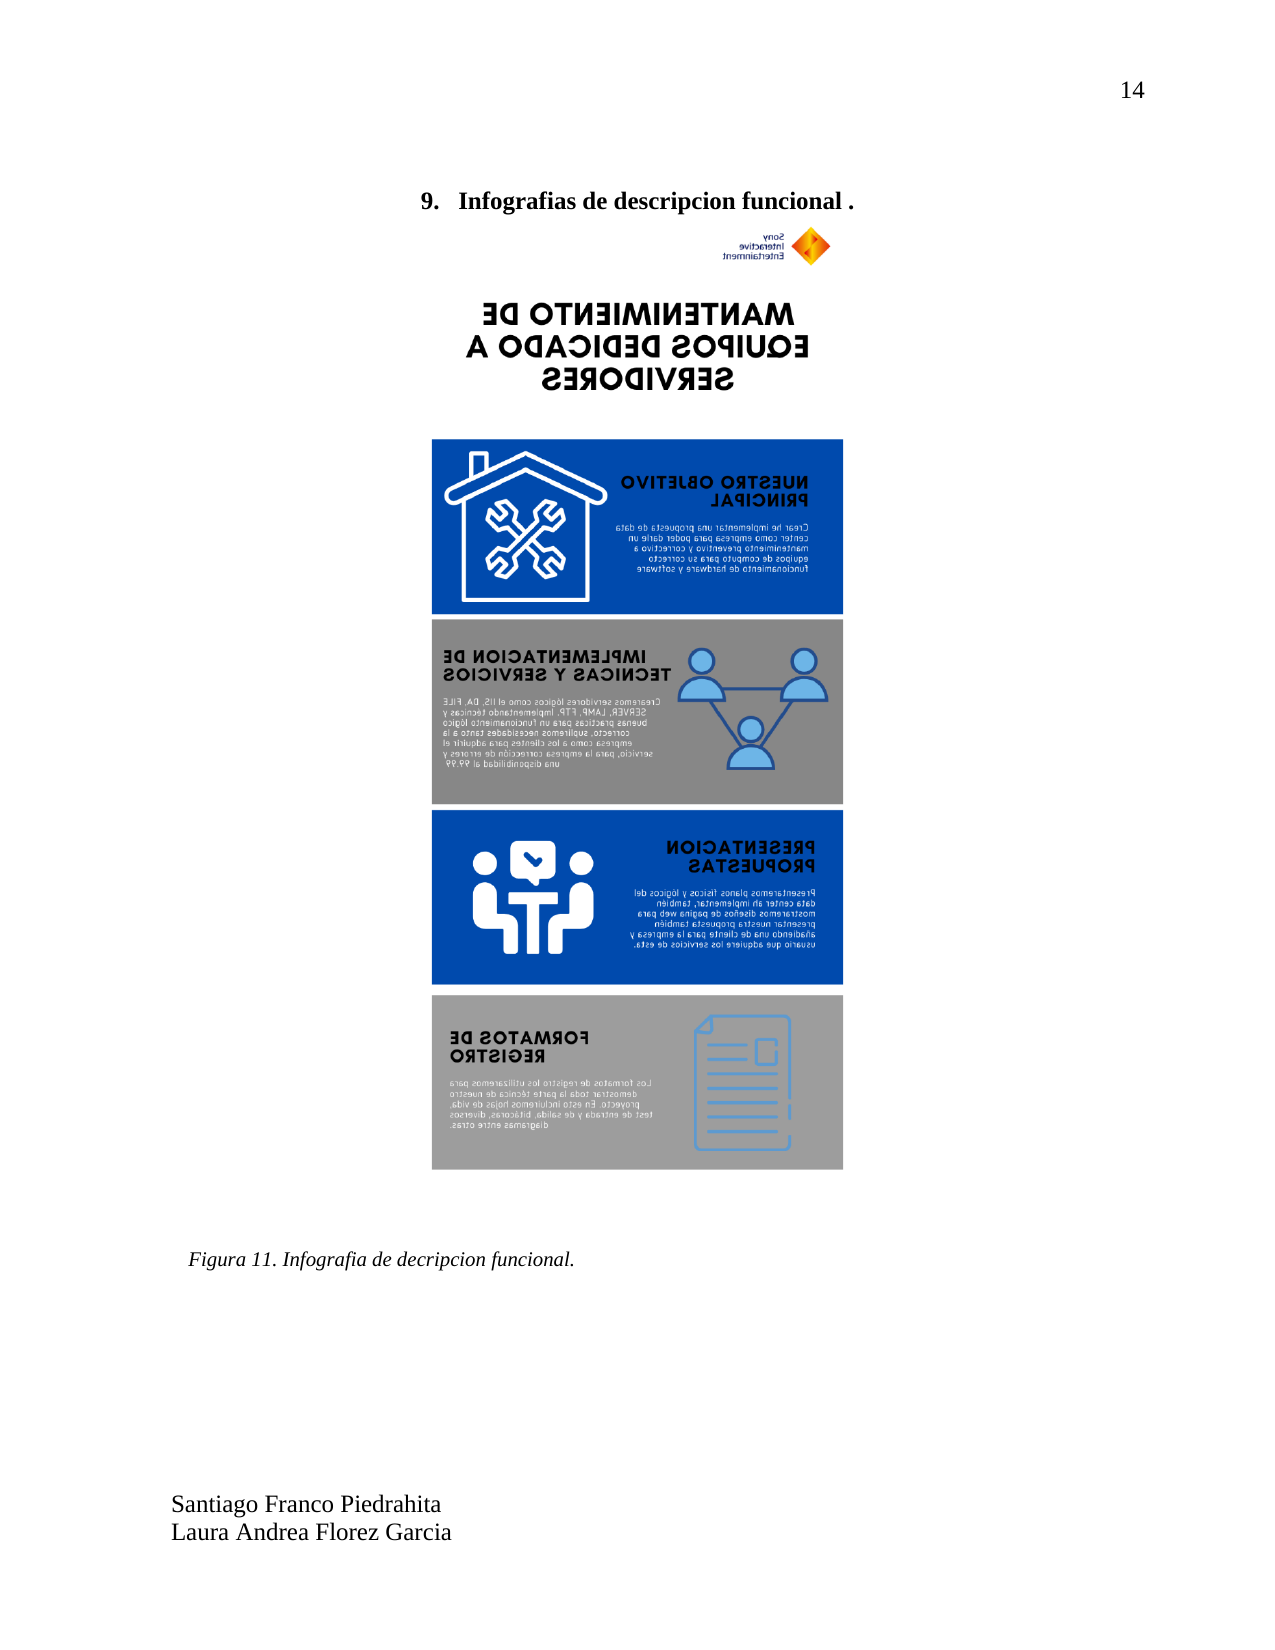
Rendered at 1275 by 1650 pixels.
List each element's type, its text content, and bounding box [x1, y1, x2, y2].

picture [431, 216, 844, 1245]
text Figura 11. Infografia de decripcion funcional. [188, 1247, 1088, 1271]
subtitle Infografias de descripcion funcional . [187, 186, 1088, 214]
